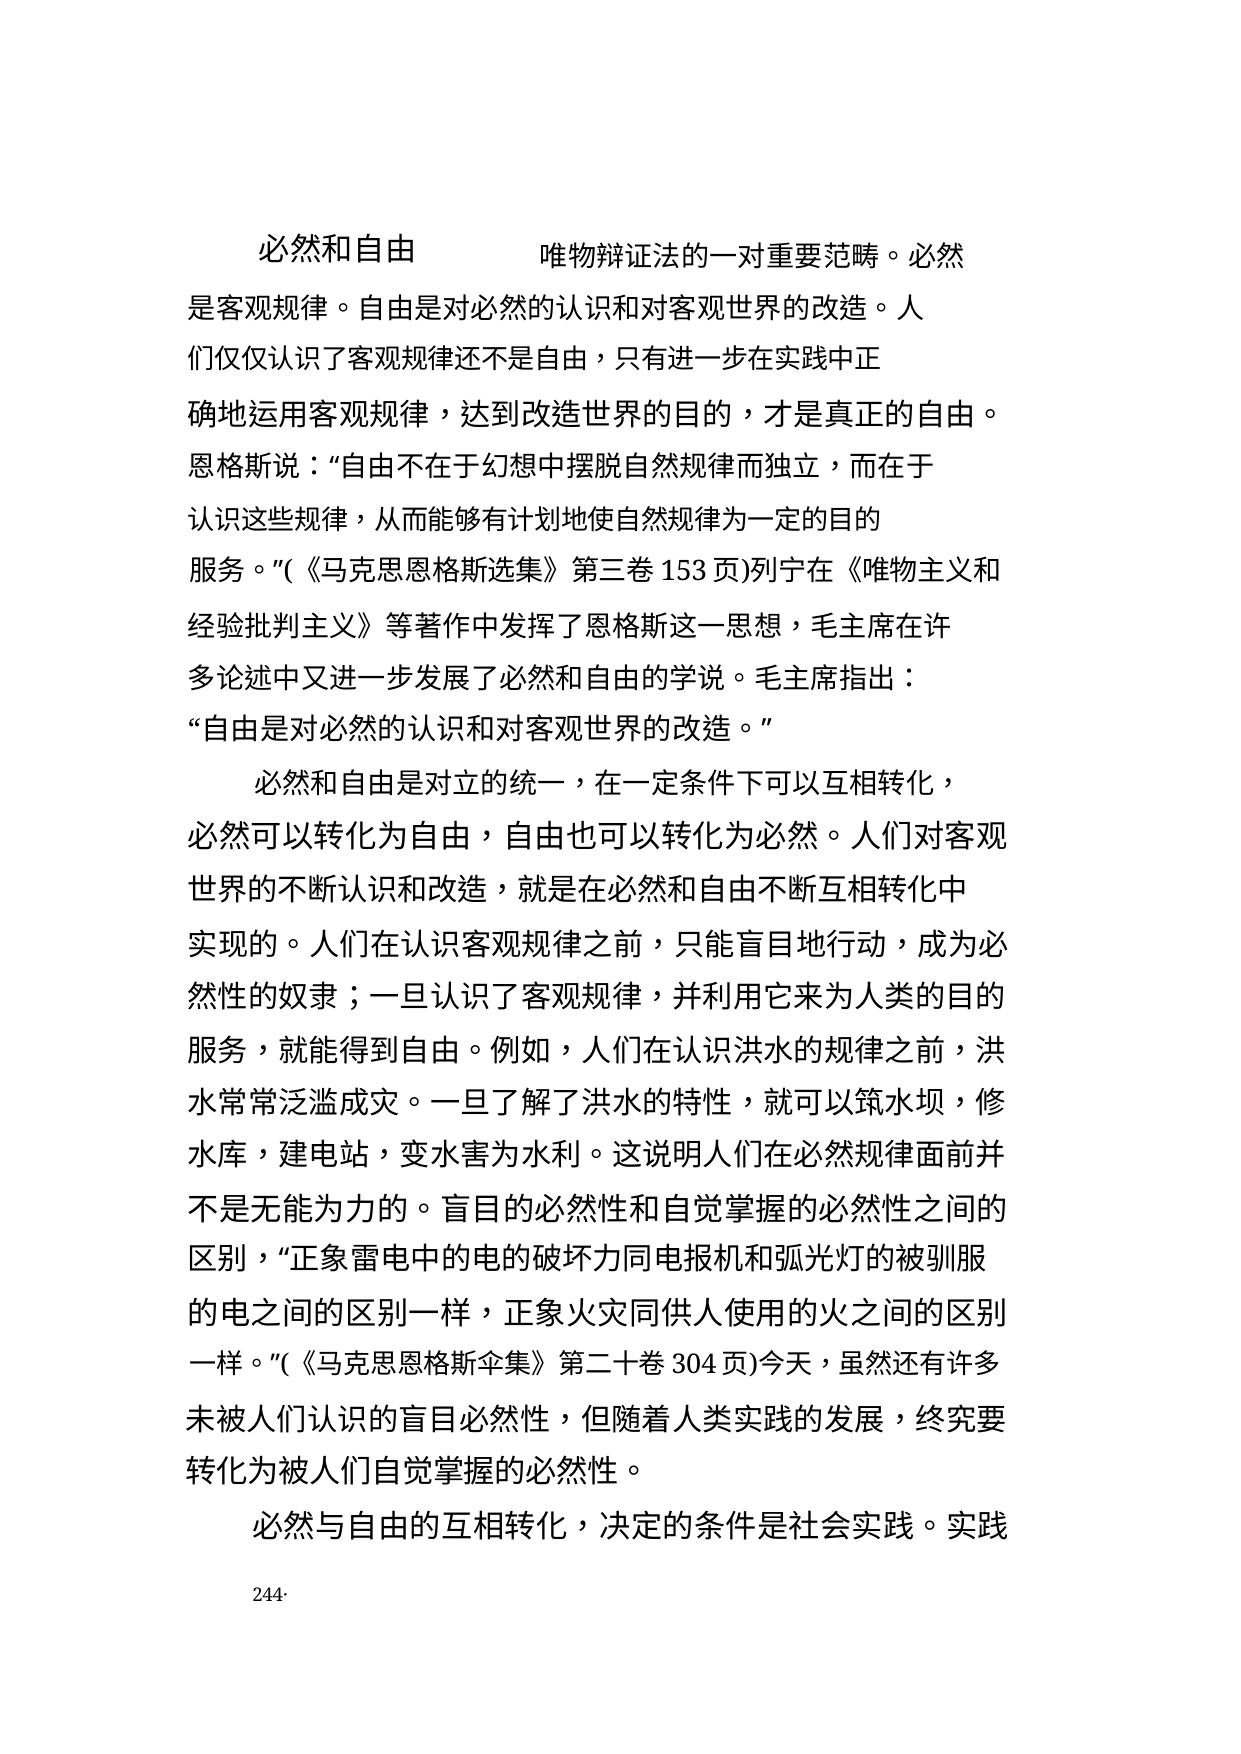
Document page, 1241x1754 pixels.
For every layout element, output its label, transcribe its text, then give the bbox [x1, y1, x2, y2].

text 认识这些规律，从而能够有计划地使自然规律为一定的目的 [187, 508, 1130, 534]
text 们仅仅认识了客观规律还不是自由，只有进一步在实践中正 [187, 347, 1037, 374]
text 必然和自由是对立的统一，在一定条件下可以互相转化， [254, 770, 1132, 799]
text 水库，建电站，变水害为水利。这说明人们在必然规律面前并 [187, 1141, 1132, 1172]
text 然性的奴隶；一旦认识了客观规律，并利用它来为人类的目的 [187, 983, 1132, 1013]
text 转化为被人们自觉掌握的必然性。 [185, 1458, 1130, 1489]
text 服务。”(《马克思恩格斯选集》第三卷153页)列宁在《唯物主义和 [189, 558, 1132, 586]
text 是客观规律。自由是对必然的认识和对客观世界的改造。人 [187, 295, 1037, 324]
text 恩格斯说：“自由不在于幻想中摆脱自然规律而独立，而在于 [187, 454, 1130, 482]
text 经验批判主义》等著作中发挥了恩格斯这一思想，毛主席在许 [187, 614, 1067, 642]
text 244· [252, 1587, 326, 1605]
text 一样。”(《马克思恩格斯伞集》第二十卷304页)今天，虽然还有许多 [189, 1352, 1130, 1378]
text 必然与自由的互相转化，决定的条件是社会实践。实践 [252, 1512, 1124, 1544]
text “自由是对必然的认识和对客观世界的改造。” [187, 716, 1067, 746]
text 必然和自由 [258, 235, 463, 267]
text 未被人们认识的盲目必然性，但随着人类实践的发展，终究要 [185, 1406, 1130, 1436]
text 必然可以转化为自由，自由也可以转化为必然。人们对客观 [187, 822, 1132, 854]
text 确地运用客观规律，达到改造世界的目的，才是真正的自由。 [187, 402, 1130, 432]
text 服务，就能得到自由。例如，人们在认识洪水的规律之前，洪 [187, 1037, 1132, 1067]
text 实现的。人们在认识客观规律之前，只能盲目地行动，成为必 [187, 931, 1132, 961]
text 唯物辩证法的一对重要范畴。必然 [539, 243, 1028, 272]
text 多论述中又进一步发展了必然和自由的学说。毛主席指出： [187, 666, 1067, 694]
text 世界的不断认识和改造，就是在必然和自由不断互相转化中 [187, 877, 1132, 907]
text 不是无能为力的。盲目的必然性和自觉掌握的必然性之间的 [187, 1195, 1130, 1227]
text 的电之间的区别一样，正象火灾同供人使用的火之间的区别 [187, 1299, 1130, 1331]
text 区别，“正象雷电中的电的破坏力同电报机和弧光灯的被驯服 [187, 1245, 1130, 1276]
text 水常常泛滥成灾。一旦了解了洪水的特性，就可以筑水坝，修 [187, 1089, 1132, 1119]
